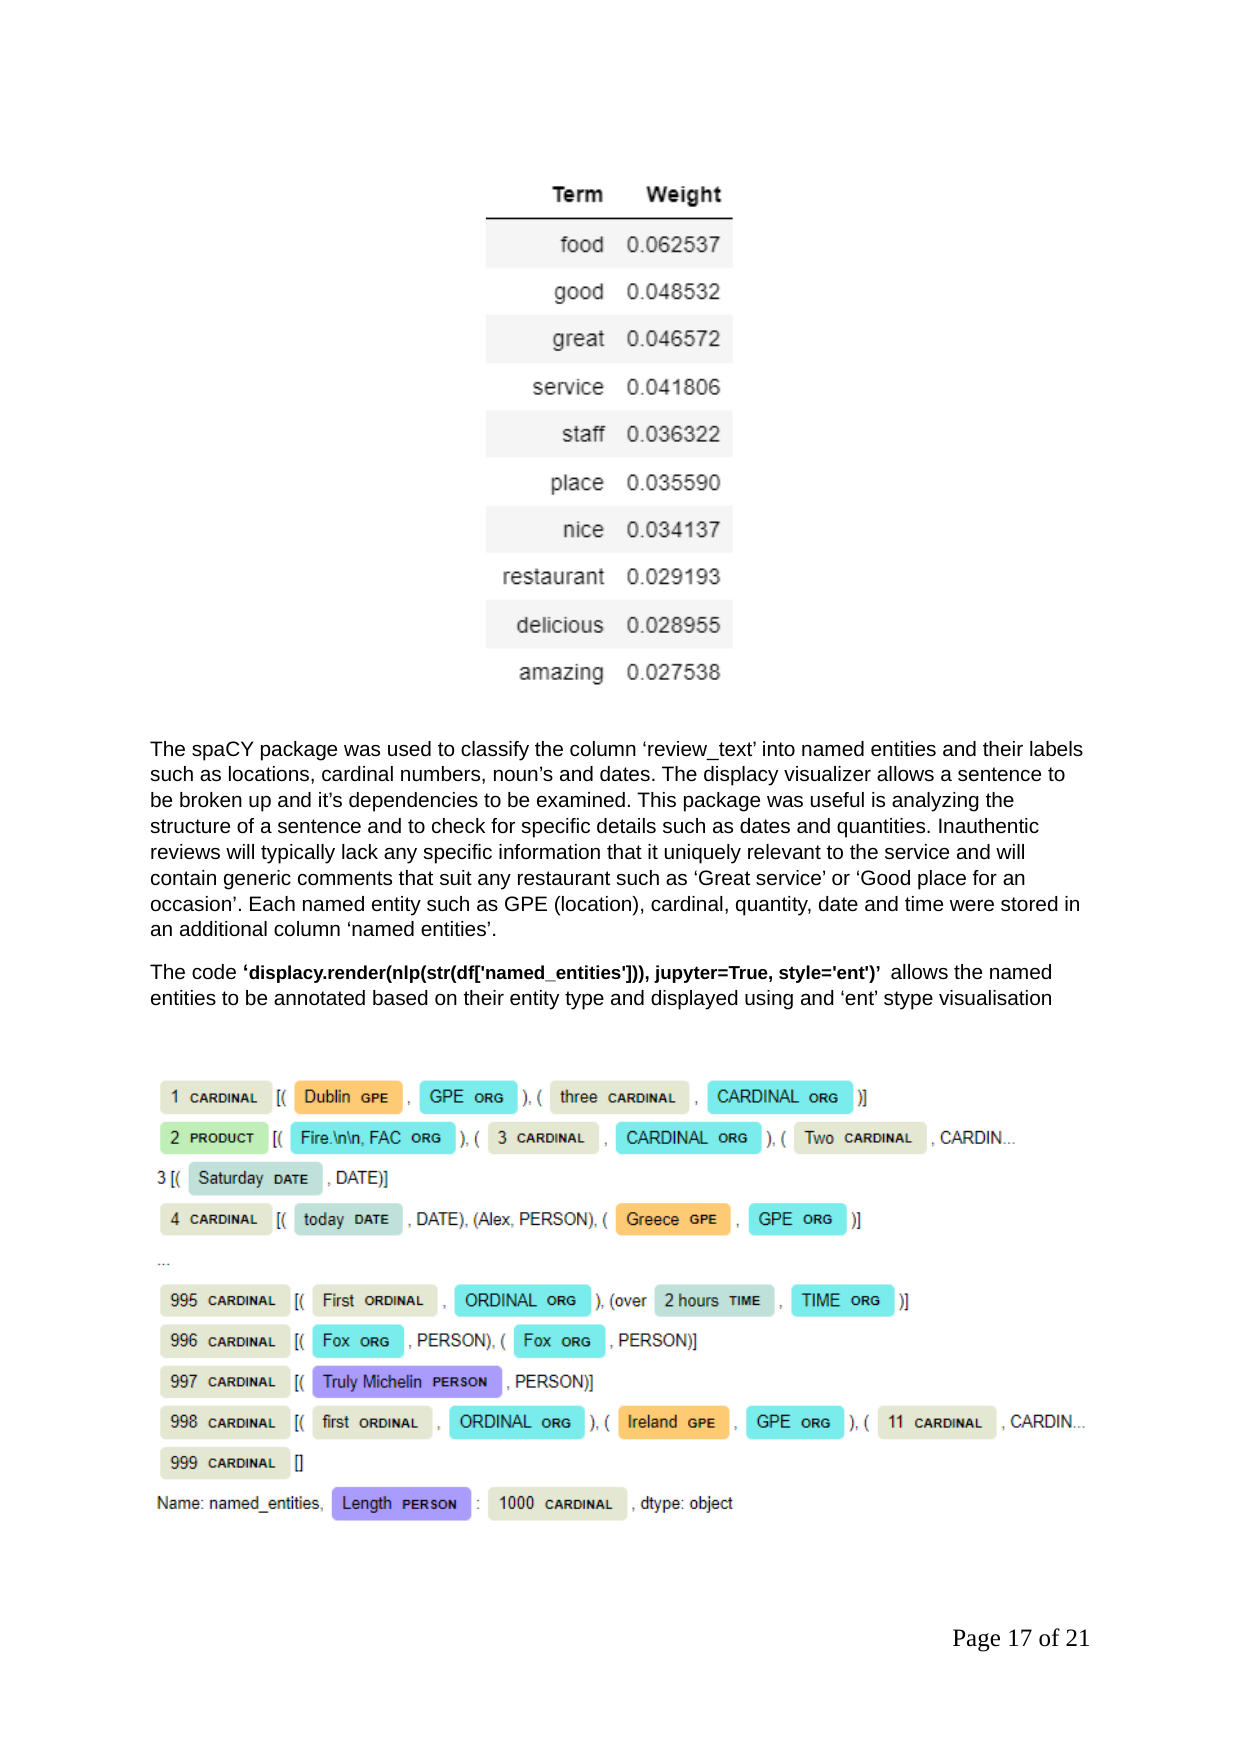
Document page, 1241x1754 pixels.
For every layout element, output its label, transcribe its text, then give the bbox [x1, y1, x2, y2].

picture [485, 150, 755, 716]
text The spaCY package was used to classify the column ‘review_text’ into named entities and their labels such as locations, cardinal numbers, noun’s and dates. The displacy visualizer allows a sentence to be broken up and it’s dependencies to be examined. This package was useful is analyzing the structure of a sentence and to check for specific details such as dates and quantities. Inauthentic reviews will typically lack any specific information that it uniquely relevant to the service and will contain generic comments that suit any restaurant such as ‘Great service’ or ‘Good place for an occasion’. Each named entity such as GPE (location), cardinal, quantity, date and time were stored in an additional column ‘named entities’. [150, 736, 1090, 941]
picture [150, 1073, 1091, 1531]
text The code ‘displacy.render(nlp(str(df['named_entities'])), jupyter=True, style='ent')’ allows the named entities to be annotated based on their entity type and displayed using and ‘ent’ stype visualisation [150, 960, 1090, 1009]
